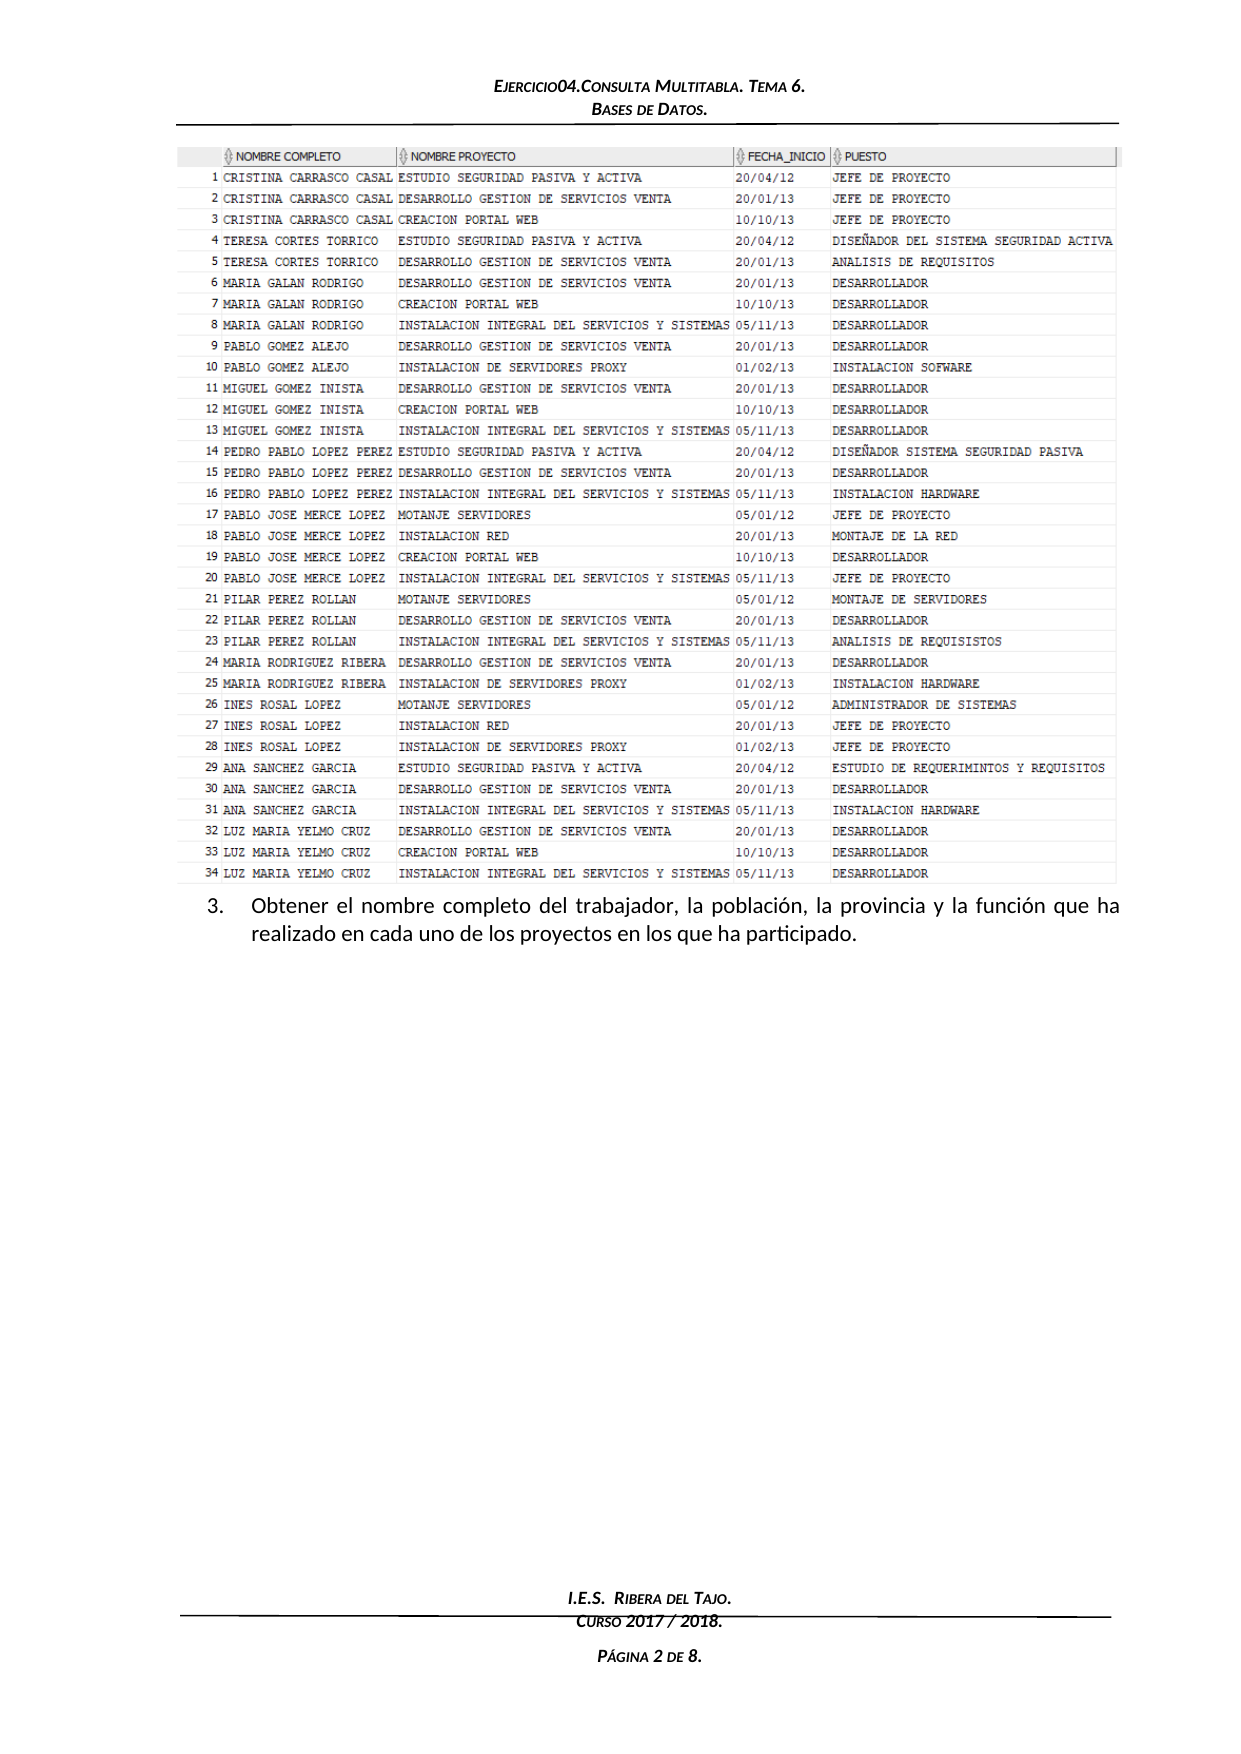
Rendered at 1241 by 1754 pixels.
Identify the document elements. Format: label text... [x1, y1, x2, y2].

list Obtener el nombre completo del trabajador, la población, la provincia y la función que ha realizado en cada uno de los proyectos en los que ha participado. [207, 892, 1122, 948]
picture [177, 147, 1123, 886]
